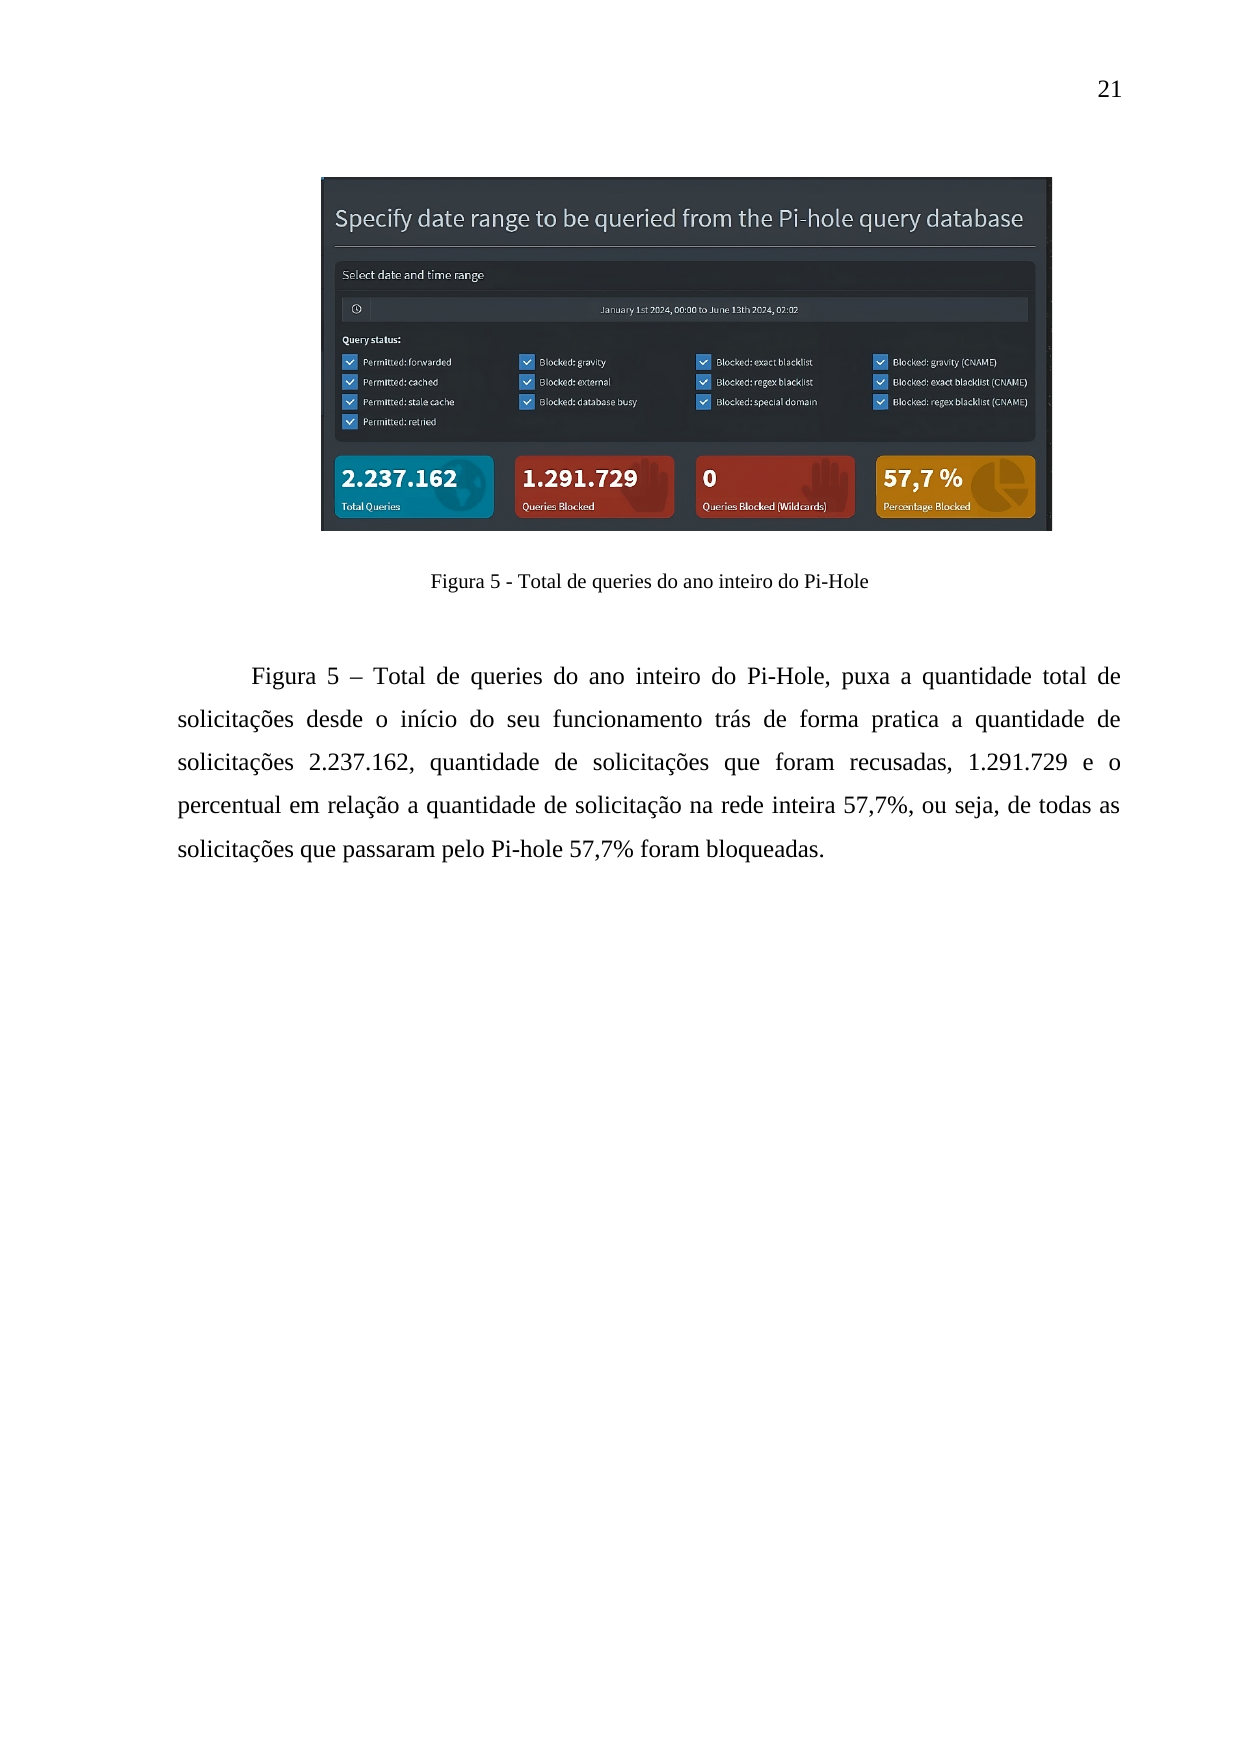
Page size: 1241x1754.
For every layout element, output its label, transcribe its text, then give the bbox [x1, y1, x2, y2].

text Figura 5 – Total de queries do ano inteiro do Pi-Hole, puxa a quantidade total de solicitações desde o início do seu funcionamento trás de forma pratica a quantidade de solicitações 2.237.162, quantidade de solicitações que foram recusadas, 1.291.729 e o percentual em relação a quantidade de solicitação na rede inteira 57,7%, ou seja, de todas as solicitações que passaram pelo Pi-hole 57,7% foram bloqueadas. [177, 661, 1122, 862]
picture [321, 177, 1053, 531]
